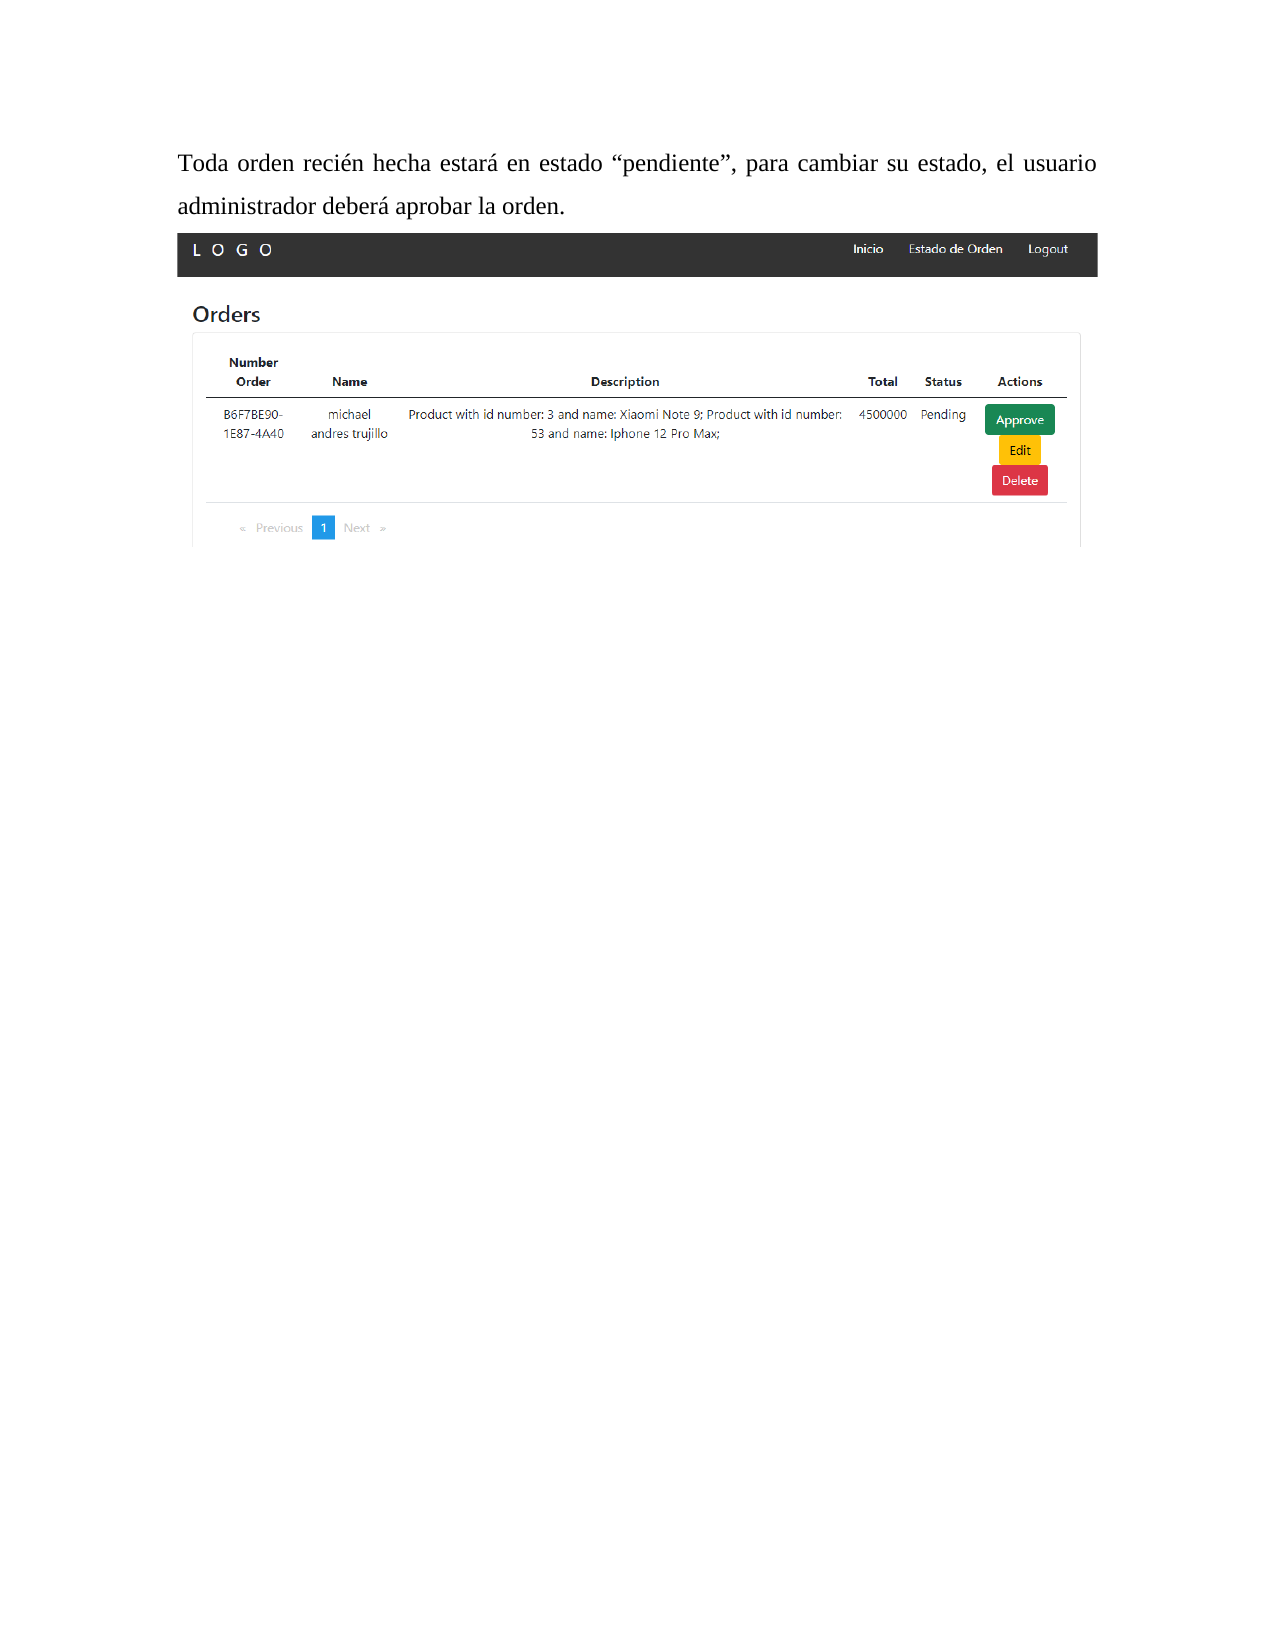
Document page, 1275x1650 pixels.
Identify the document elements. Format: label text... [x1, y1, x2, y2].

picture [177, 233, 1098, 547]
text Toda orden recién hecha estará en estado “pendiente”, para cambiar su estado, el usuario administrador deberá aprobar la orden. [177, 148, 1098, 219]
